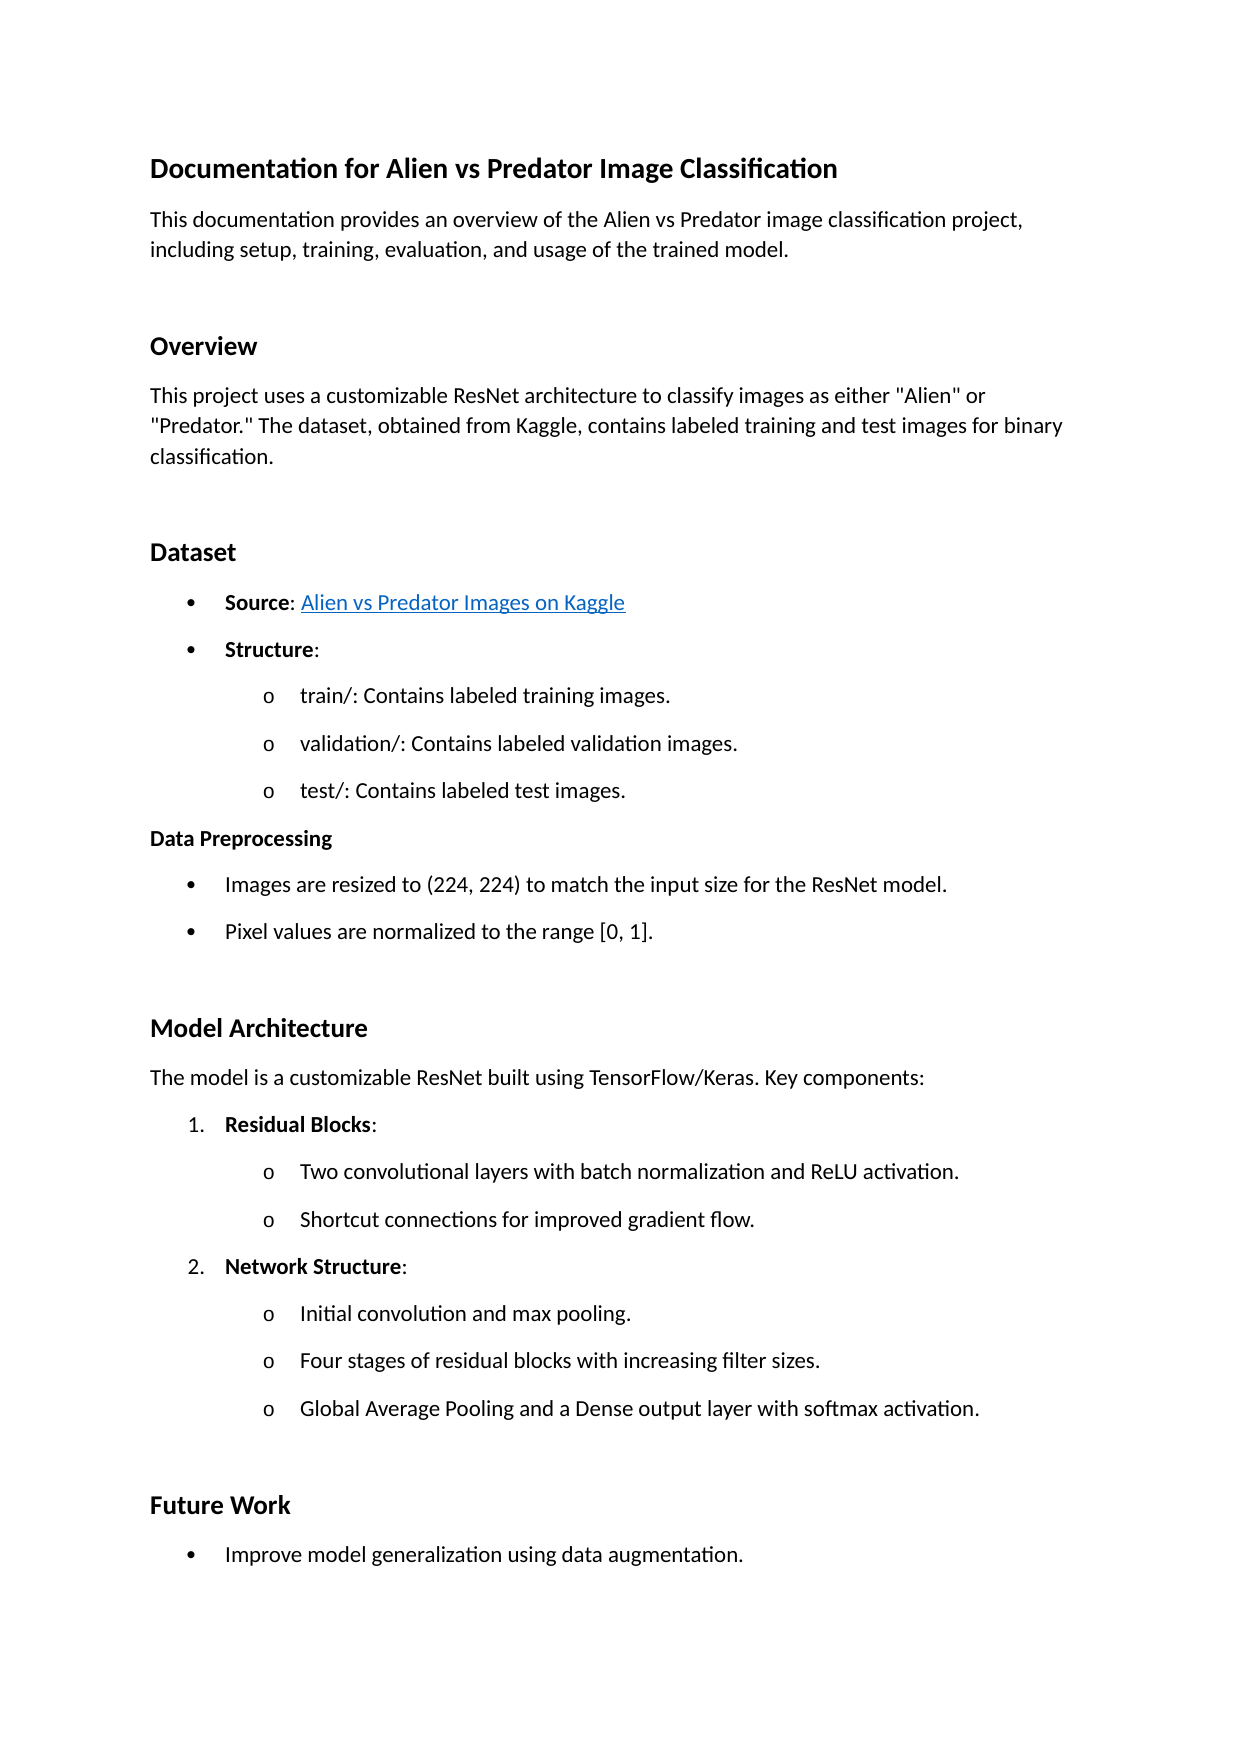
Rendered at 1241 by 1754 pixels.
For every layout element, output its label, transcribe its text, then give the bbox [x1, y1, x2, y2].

text Documentation for Alien vs Predator Image Classification [150, 150, 1090, 186]
list Initial convolution and max pooling. [262, 1299, 1090, 1327]
list Four stages of residual blocks with increasing filter sizes. [262, 1346, 1090, 1375]
list Residual Blocks: [187, 1110, 1090, 1138]
list Improve model generalization using data augmentation. [187, 1540, 1090, 1568]
list validation/: Contains labeled validation images. [262, 729, 1090, 757]
list Structure: [187, 635, 1090, 663]
list Source: Alien vs Predator Images on Kaggle [187, 588, 1090, 616]
list Shortcut connections for improved gradient flow. [262, 1205, 1090, 1233]
text The model is a customizable ResNet built using TensorFlow/Keras. Key components: [150, 1063, 1090, 1092]
list Global Average Pooling and a Dense output layer with softmax activation. [262, 1394, 1090, 1422]
list Images are resized to (224, 224) to match the input size for the ResNet model. [187, 871, 1090, 899]
text Future Work [150, 1488, 1090, 1521]
text This documentation provides an overview of the Alien vs Predator image classification project, including setup, training, evaluation, and usage of the trained model. [150, 205, 1090, 263]
list train/: Contains labeled training images. [262, 682, 1090, 710]
list Pixel values are normalized to the range [0, 1]. [187, 917, 1090, 946]
text Model Architecture [150, 1011, 1090, 1044]
text Overview [150, 329, 1090, 362]
text This project uses a customizable ResNet architecture to classify images as either "Alien" or "Predator." The dataset, obtained from Kaggle, contains labeled training and test images for binary classification. [150, 381, 1090, 470]
text Dataset [150, 536, 1090, 568]
list Network Structure: [187, 1252, 1090, 1280]
list test/: Contains labeled test images. [262, 776, 1090, 805]
text Data Preprocessing [150, 824, 1090, 852]
list Two convolutional layers with batch normalization and ReLU activation. [262, 1157, 1090, 1186]
